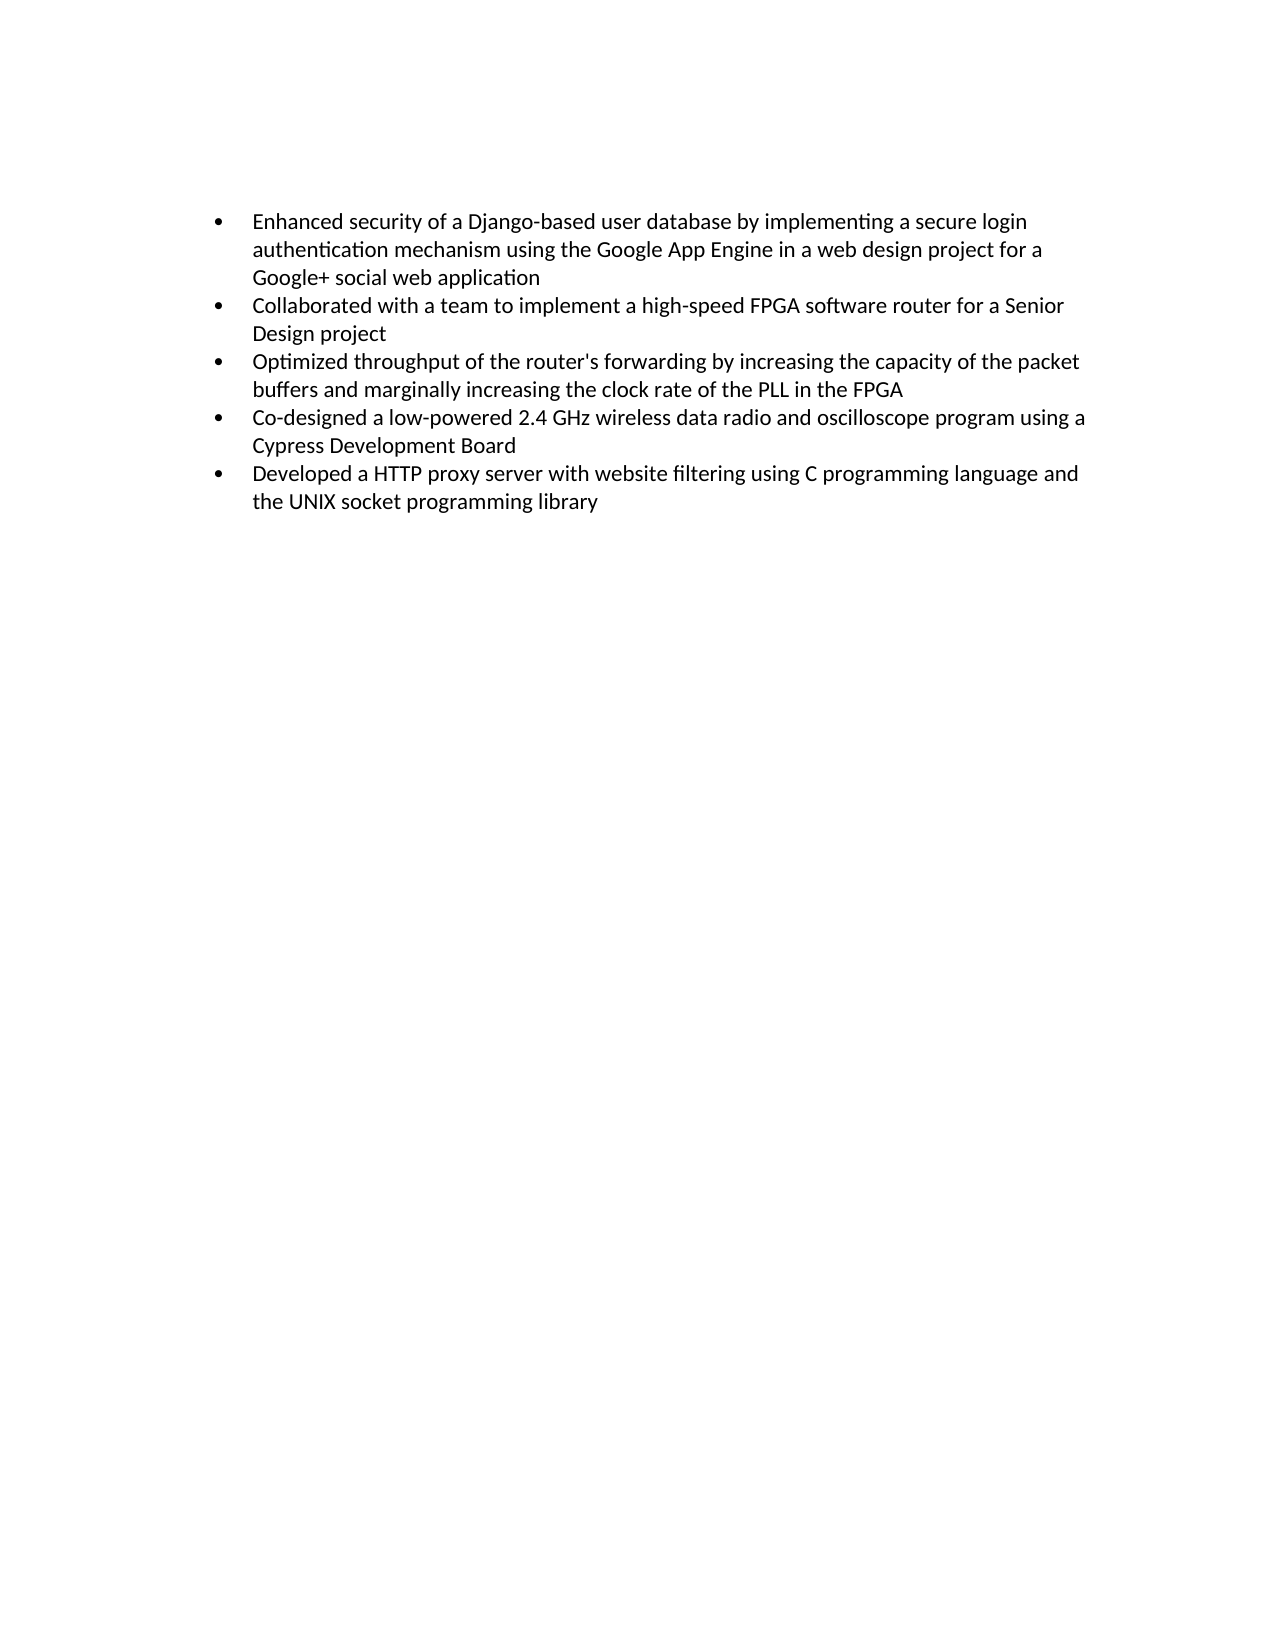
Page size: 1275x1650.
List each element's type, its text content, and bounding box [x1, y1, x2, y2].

list Developed a HTTP proxy server with website filtering using C programming language and the UNIX socket programming library [215, 459, 1098, 515]
list Co-designed a low-powered 2.4 GHz wireless data radio and oscilloscope program using a Cypress Development Board [215, 403, 1098, 459]
list Optimized throughput of the router's forwarding by increasing the capacity of the packet buffers and marginally increasing the clock rate of the PLL in the FPGA [215, 347, 1098, 403]
list Enhanced security of a Django-based user database by implementing a secure login authentication mechanism using the Google App Engine in a web design project for a Google+ social web application [215, 207, 1098, 291]
list Collaborated with a team to implement a high-speed FPGA software router for a Senior Design project [215, 291, 1098, 347]
